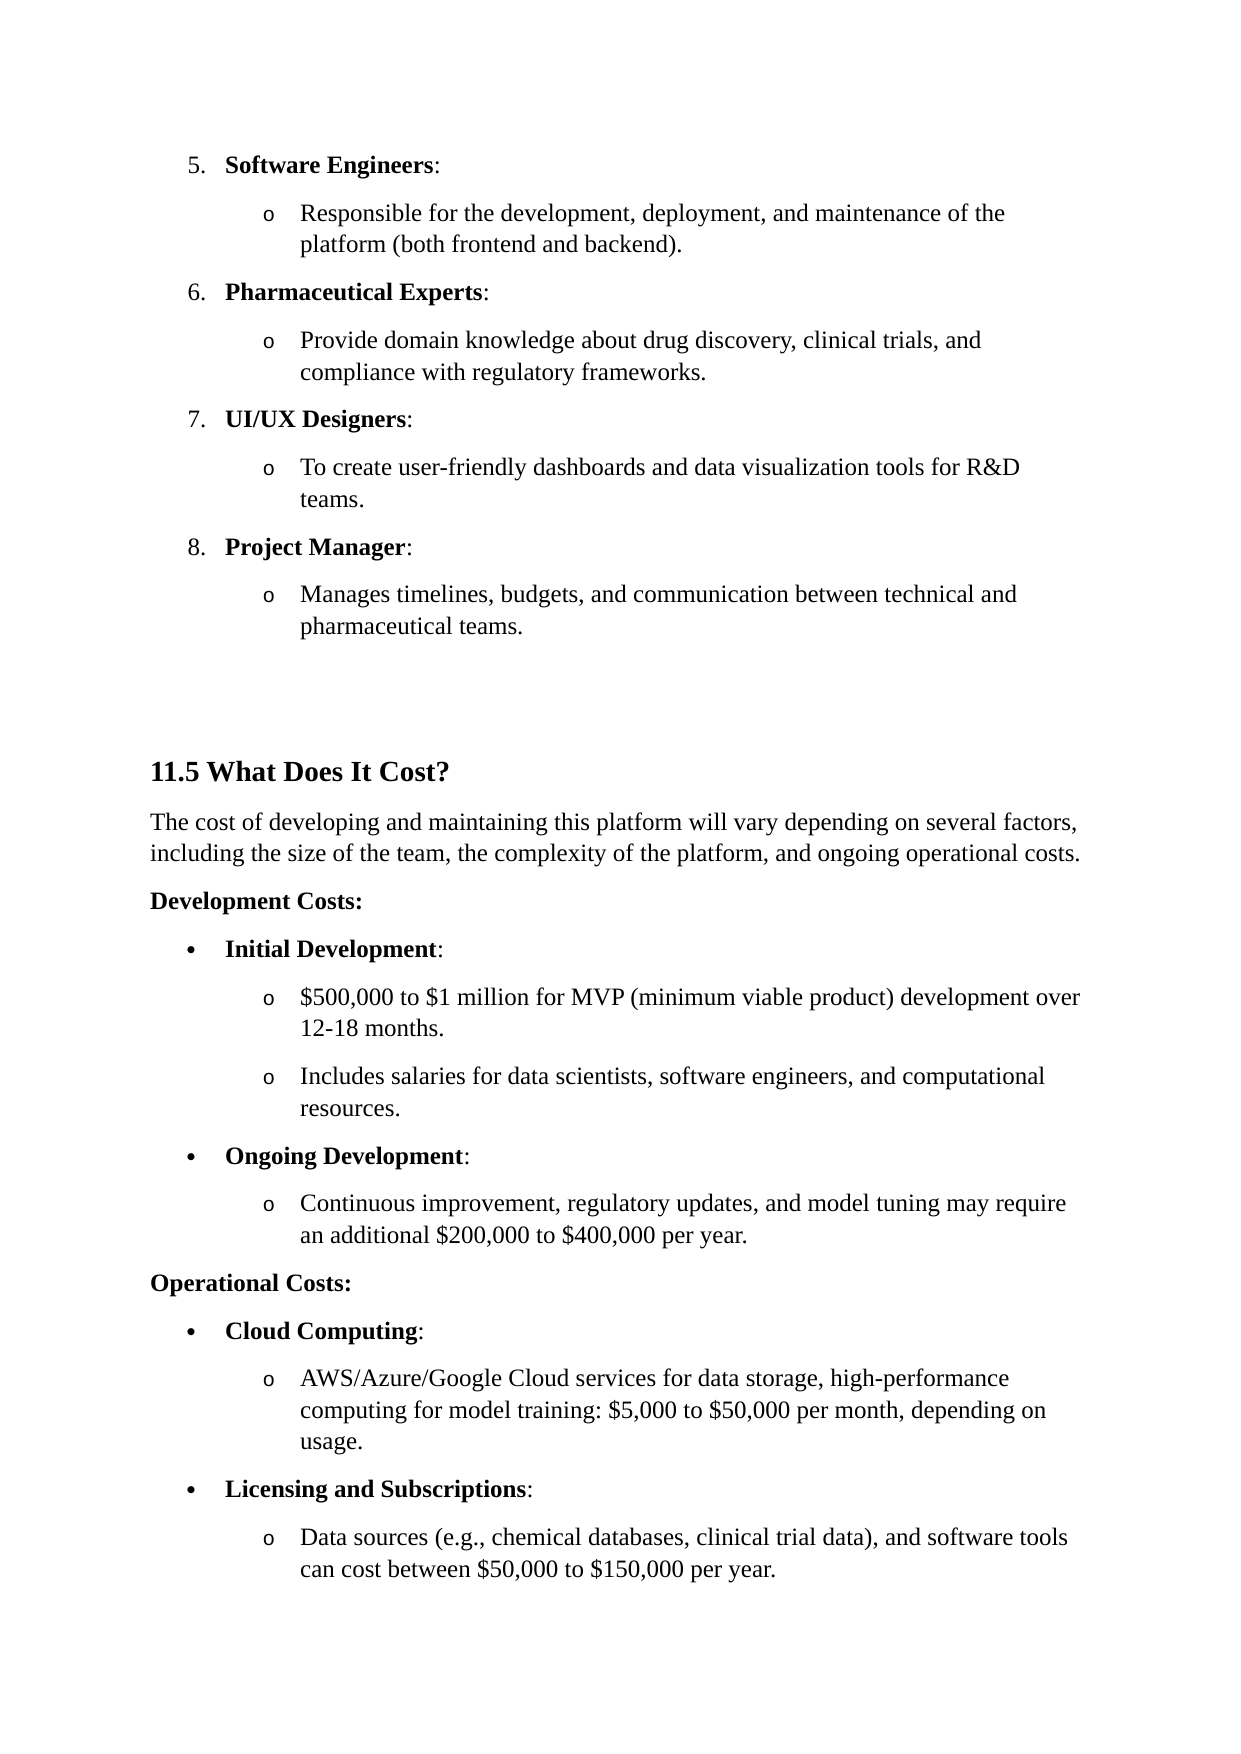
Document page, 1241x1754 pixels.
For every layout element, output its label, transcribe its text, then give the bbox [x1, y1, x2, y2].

list Ongoing Development: [187, 1141, 1090, 1169]
list To create user-friendly dashboards and data visualization tools for R&D teams. [262, 452, 1090, 513]
text The cost of developing and maintaining this platform will vary depending on several factors, including the size of the team, the complexity of the platform, and ongoing operational costs. [150, 807, 1090, 867]
text Development Costs: [150, 886, 1090, 915]
list Software Engineers: [187, 150, 1090, 179]
list Pharmaceutical Experts: [187, 277, 1090, 306]
text 11.5 What Does It Cost? [150, 754, 1090, 788]
list Continuous improvement, regulatory updates, and model tuning may require an additional $200,000 to $400,000 per year. [262, 1188, 1090, 1249]
list Licensing and Subscriptions: [187, 1474, 1090, 1503]
list $500,000 to $1 million for MVP (minimum viable product) development over 12-18 months. [262, 982, 1090, 1042]
text Operational Costs: [150, 1268, 1090, 1297]
list Data sources (e.g., chemical databases, clinical trial data), and software tools can cost between $50,000 to $150,000 per year. [262, 1522, 1090, 1582]
list Provide domain knowledge about drug discovery, clinical trials, and compliance with regulatory frameworks. [262, 325, 1090, 386]
list Project Manager: [187, 532, 1090, 561]
list UI/UX Designers: [187, 404, 1090, 433]
list Responsible for the development, deployment, and maintenance of the platform (both frontend and backend). [262, 198, 1090, 258]
list Cloud Computing: [187, 1316, 1090, 1344]
list AWS/Azure/Google Cloud services for data storage, high-performance computing for model training: $5,000 to $50,000 per month, depending on usage. [262, 1363, 1090, 1455]
list Includes salaries for data scientists, software engineers, and computational resources. [262, 1061, 1090, 1122]
list Initial Development: [187, 934, 1090, 963]
list Manages timelines, budgets, and communication between technical and pharmaceutical teams. [262, 579, 1090, 640]
